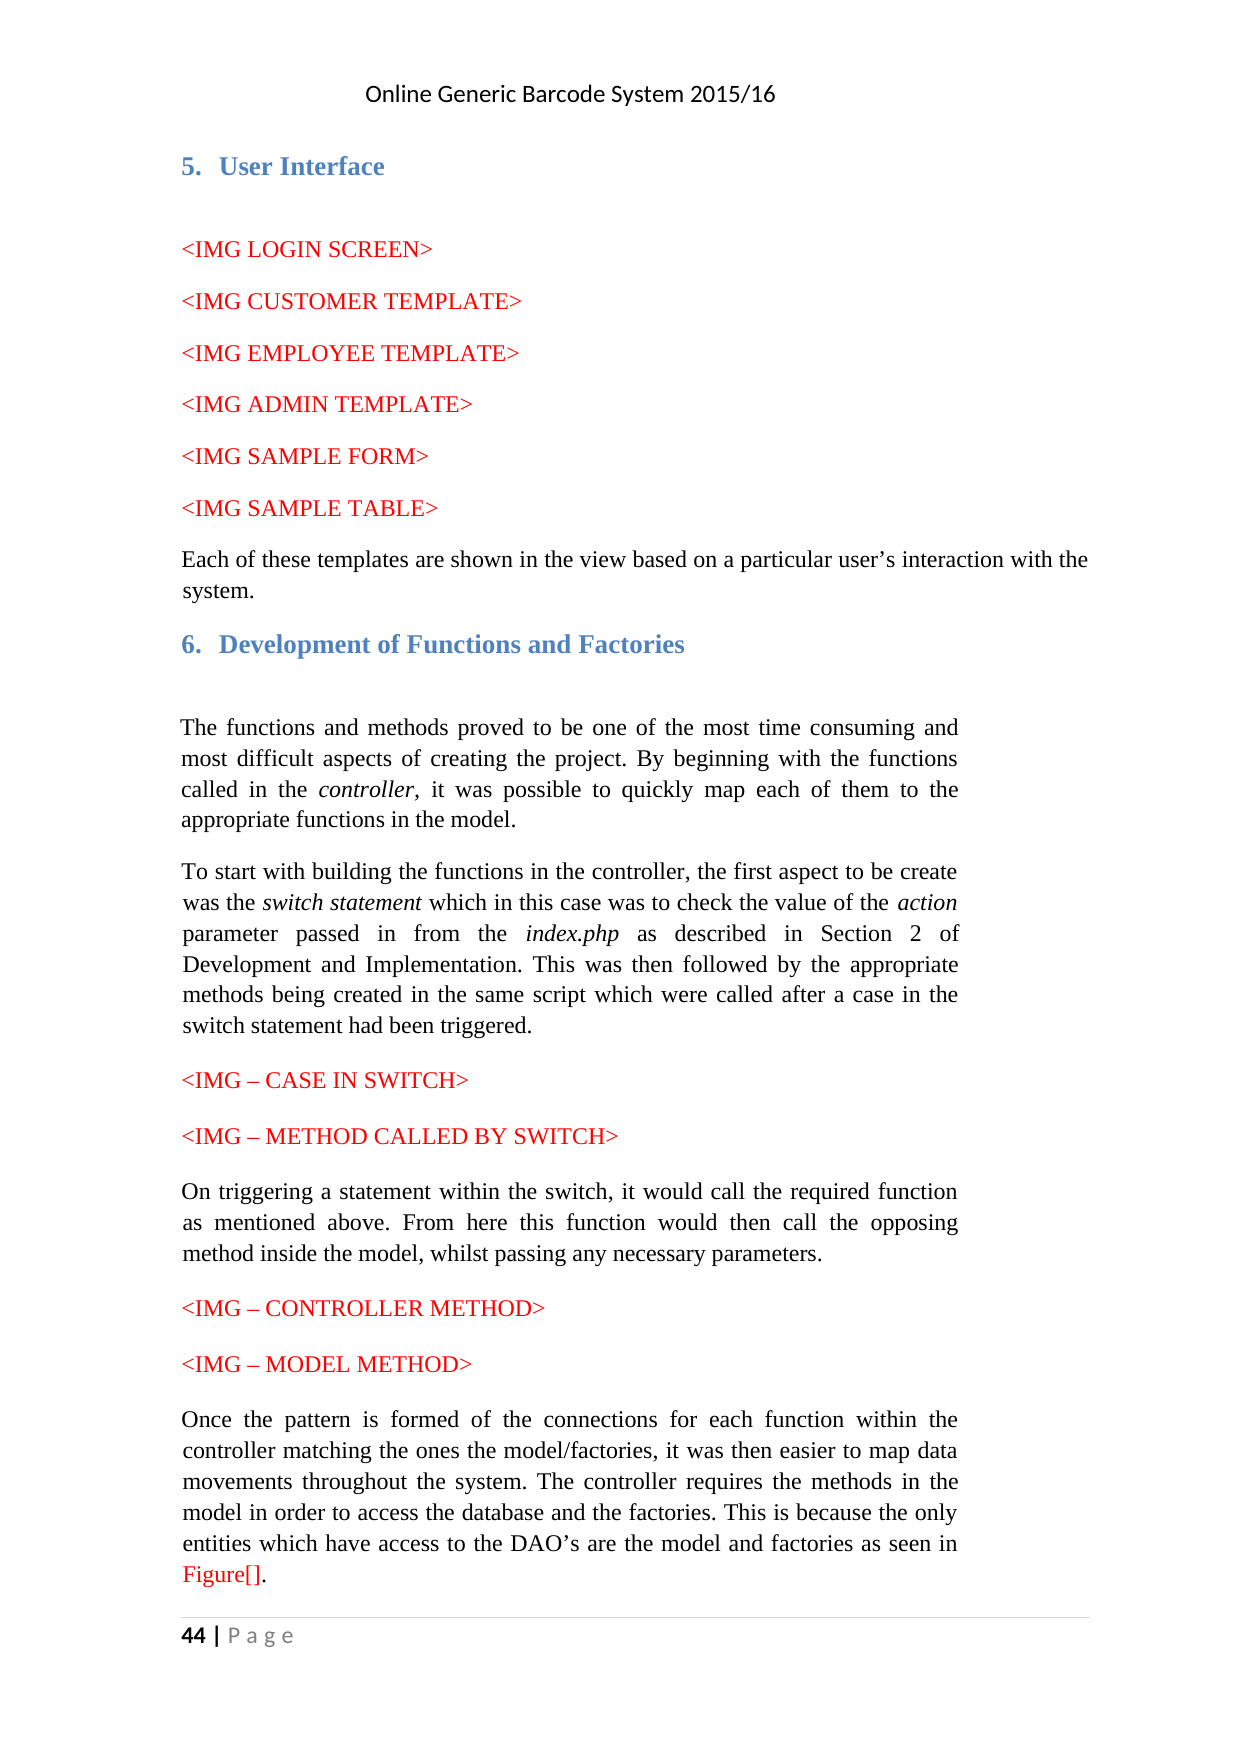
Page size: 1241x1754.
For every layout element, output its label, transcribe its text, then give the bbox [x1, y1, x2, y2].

text Once the pattern is formed of the connections for each function within the controller matching the ones the model/factories, it was then easier to map data movements throughout the system. The controller requires the methods in the model in order to access the database and the factories. This is because the only entities which have access to the DAO’s are the model and factories as seen in Figure[]. [181, 1405, 960, 1587]
text On triggering a statement within the switch, it would call the required function as mentioned above. From here this function would then call the opposing method inside the model, whilst passing any necessary parameters. [181, 1177, 960, 1266]
text <IMG – METHOD CALLED BY SWITCH> [181, 1122, 960, 1149]
text <IMG SAMPLE FORM> [181, 442, 1090, 469]
text <IMG EMPLOYEE TEMPLATE> [181, 338, 1090, 366]
text Each of these templates are shown in the view based on a particular user’s interaction with the system. [181, 545, 1090, 604]
subtitle User Interface [181, 150, 1090, 181]
text <IMG SAMPLE TABLE> [181, 493, 1090, 521]
text <IMG – MODEL METHOD> [181, 1350, 960, 1377]
text <IMG CUSTOMER TEMPLATE> [181, 287, 1090, 314]
text The functions and methods proved to be one of the most time consuming and most difficult aspects of creating the project. By beginning with the functions called in the controller, it was possible to quickly map each of them to the appropriate functions in the model. [180, 713, 960, 833]
subtitle Development of Functions and Factories [181, 628, 1090, 659]
text <IMG – CONTROLLER METHOD> [181, 1294, 960, 1322]
text <IMG LOGIN SCREEN> [181, 235, 1090, 263]
text To start with building the functions in the controller, the first aspect to be create was the switch statement which in this case was to check the value of the action parameter passed in from the index.php as described in Section 2 of Development and Implementation. This was then followed by the appropriate methods being created in the same script which were called after a case in the switch statement had been triggered. [181, 857, 960, 1039]
text <IMG – CASE IN SWITCH> [181, 1067, 960, 1094]
text <IMG ADMIN TEMPLATE> [181, 390, 1090, 418]
